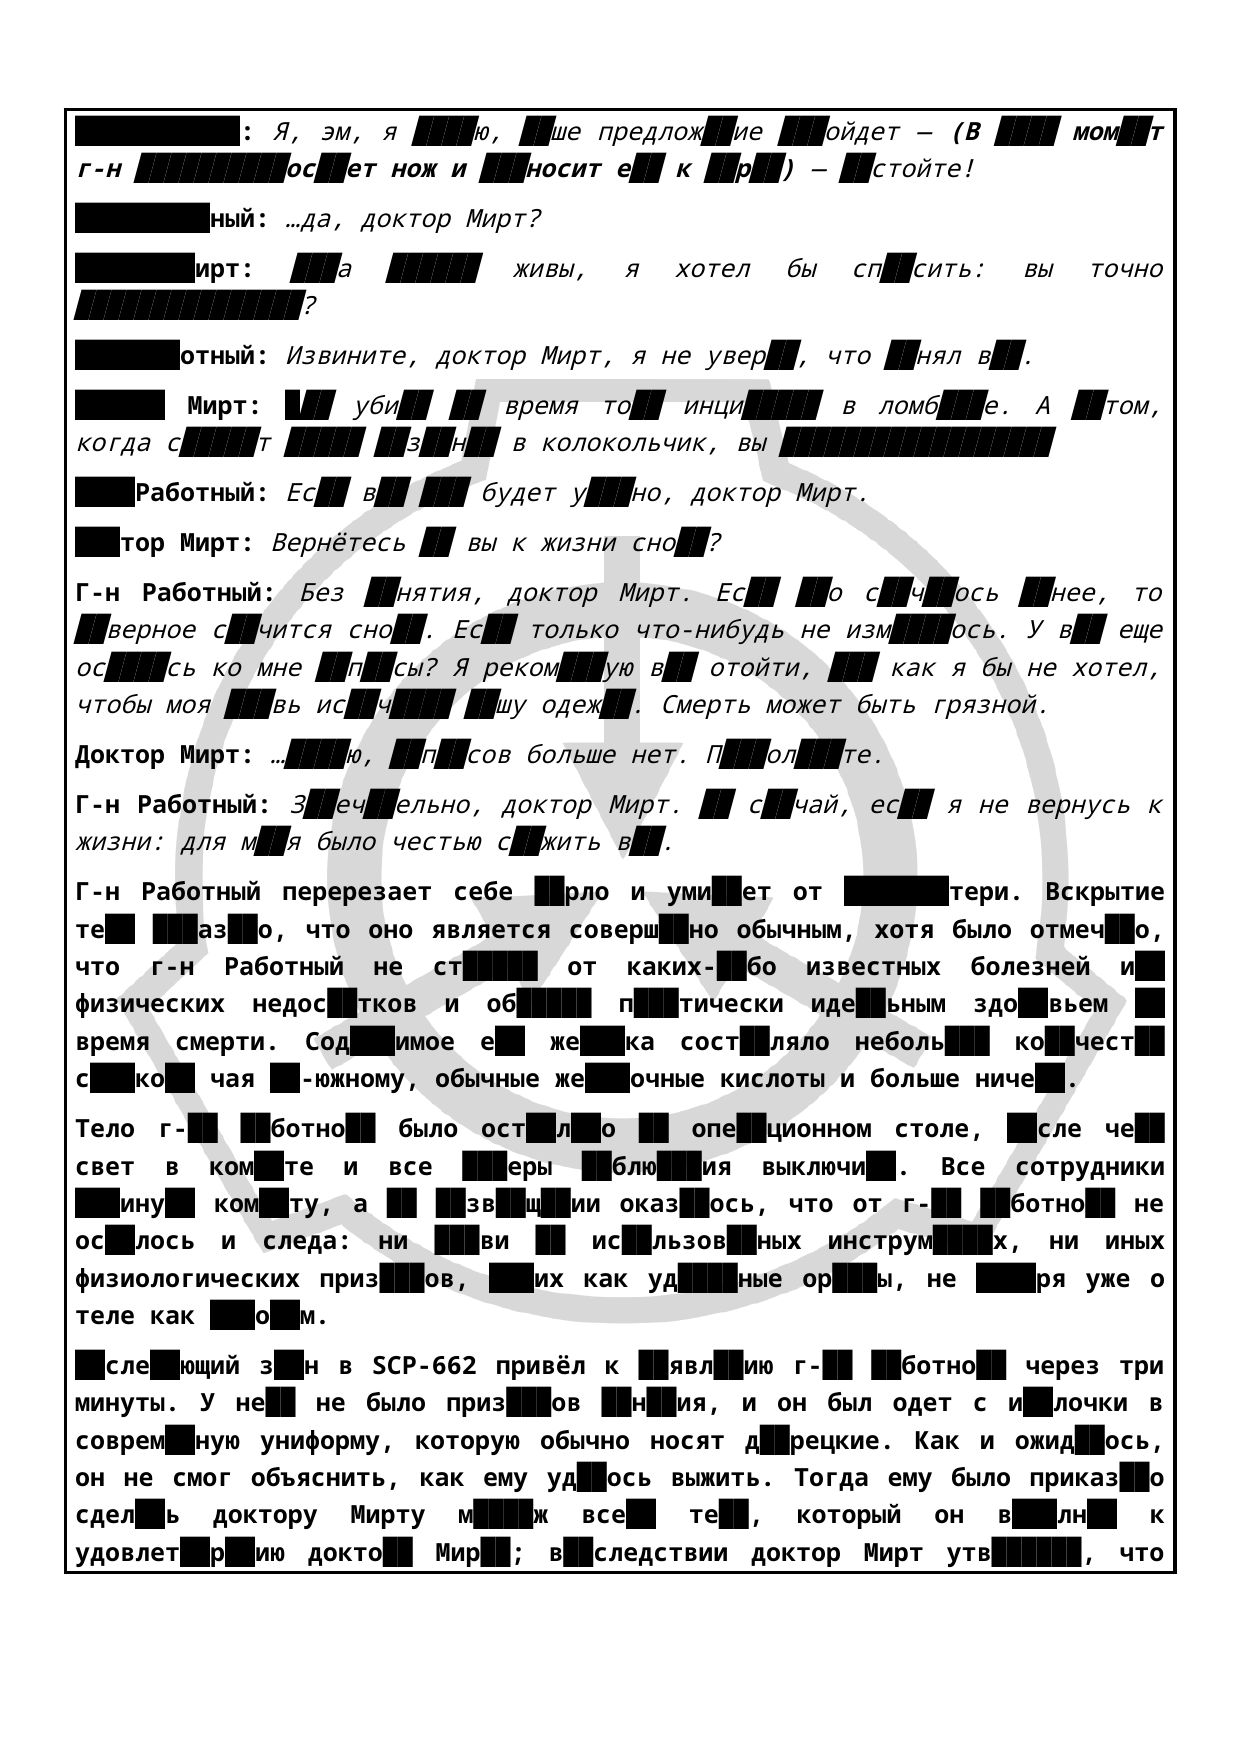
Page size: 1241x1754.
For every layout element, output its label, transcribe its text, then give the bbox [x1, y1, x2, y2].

text █████████ный: …да, доктор Мирт? [67, 195, 1173, 234]
text ████████ирт: ███а ██████ живы, я хотел бы сп██сить: вы точно ███████████████? [67, 245, 1173, 322]
text Г-н Работный: Без ██нятия, доктор Мирт. Ес██ ██о с██ч██ось ██нее, то ██верное с██чится сно██. Ес██ только что-нибудь не изм████ось. У в██ еще ос████сь ко мне ██п██сы? Я реком███ую в██ отойти, ███ как я бы не хотел, чтобы моя ███вь ис██ч████ ██шу одеж██. Смерть может быть грязной. [67, 569, 1173, 721]
text ████Работный: Ес██ в██ ███ будет у███но, доктор Мирт. [67, 469, 1173, 509]
text ███████████: Я, эм, я ████ю, ██ше предлож██ие ███ойдет — (В ████ мом██т г-н ██████████ос██ет нож и ███носит е██ к ██р██) — ██стойте! [67, 111, 1173, 184]
text Г-н Работный перерезает себе ██рло и уми██ет от ███████тери. Вскрытие те██ ███аз██о, что оно является соверш██но обычным, хотя было отмеч██о, что г-н Работный не ст█████ от каких-██бо известных болезней и██ физических недос██тков и об█████ п███тически иде██ьным здо██вьем ██ время смерти. Сод███имое е██ же███ка сост██ляло неболь███ ко██чест██ с███ко██ чая ██-южному, обычные же███очные кислоты и больше ниче██. [67, 869, 1173, 1095]
text Доктор Мирт: …████ю, ██п██сов больше нет. П███ол███те. [67, 731, 1173, 771]
text ██████ Мирт: ███ уби██ ██ время то██ инци█████ в ломб███е. А ██том, когда с█████т █████ ██з██н██ в колокольчик, вы ██████████████████ [67, 382, 1173, 459]
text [67, 1342, 1173, 1571]
text Тело г-██ ██ботно██ было ост██л██о ██ опе██ционном столе, ██сле че██ свет в ком██те и все ███еры ██блю███ия выключи██. Все сотрудники ███ину██ ком██ту, а ██ ██зв██щ██ии оказ██ось, что от г-██ ██ботно██ не ос██лось и следа: ни ███ви ██ ис██льзов██ных инструм████х, ни иных физиологических приз███ов, ███их как уд████ные ор███ы, не ████ря уже о теле как ███о██м. [67, 1106, 1173, 1332]
text ███тор Мирт: Вернётесь ██ вы к жизни сно██? [67, 519, 1173, 559]
text Г-н Работный: З██еч██ельно, доктор Мирт. ██ с██чай, ес██ я не вернусь к жизни: для м██я было честью с██жить в██. [67, 781, 1173, 858]
text ███████отный: Извините, доктор Мирт, я не увер██, что ██нял в██. [67, 332, 1173, 372]
